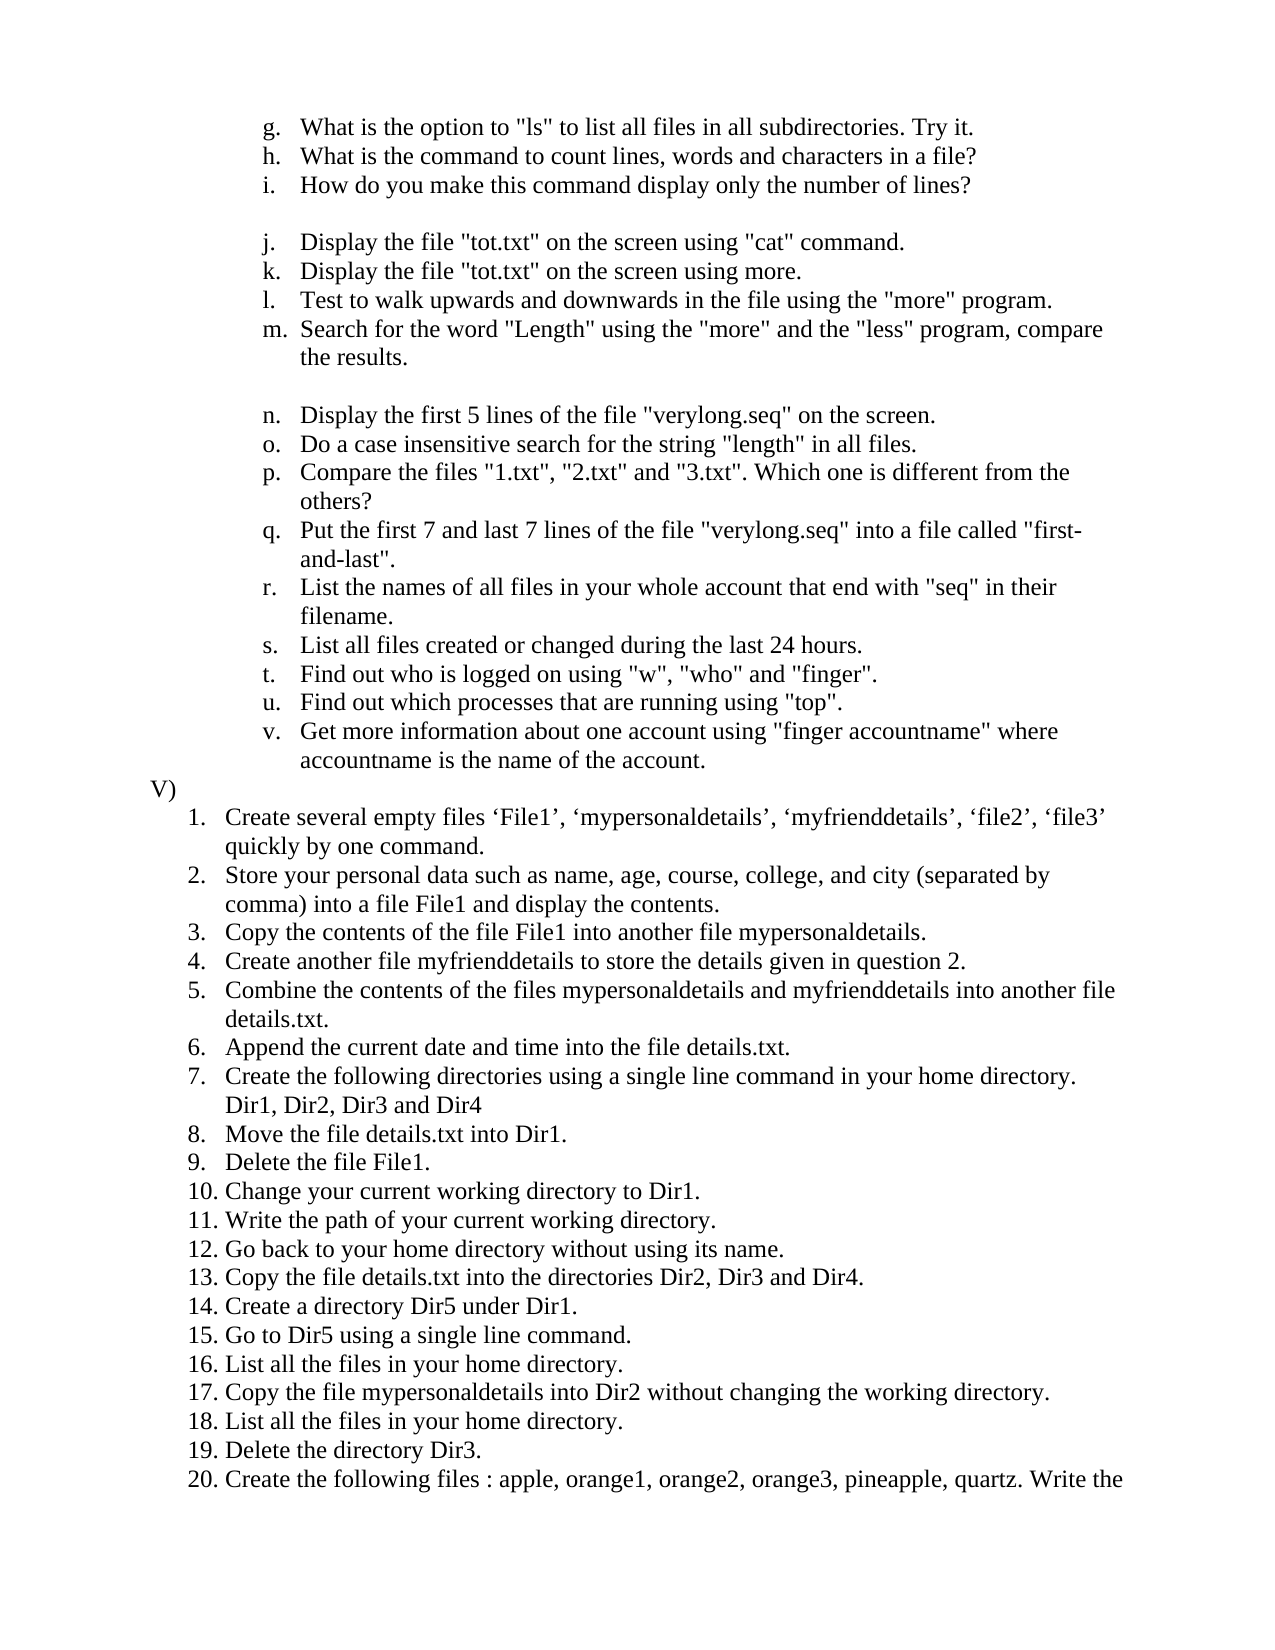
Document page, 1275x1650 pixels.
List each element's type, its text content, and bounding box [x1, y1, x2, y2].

list Copy the contents of the file File1 into another file mypersonaldetails. [187, 917, 1125, 946]
list Display the first 5 lines of the file "verylong.seq" on the screen. [262, 400, 1125, 429]
list Append the current date and time into the file details.txt. [187, 1032, 1125, 1061]
list Display the file "tot.txt" on the screen using "cat" command. [262, 227, 1125, 256]
list Go to Dir5 using a single line command. [187, 1320, 1125, 1349]
list Find out which processes that are running using "top". [262, 687, 1125, 716]
list Store your personal data such as name, age, course, college, and city (separated by comma) into a file File1 and display the contents. [187, 860, 1125, 917]
list Combine the contents of the files mypersonaldetails and myfrienddetails into another file details.txt. [187, 975, 1125, 1032]
list Search for the word "Length" using the "more" and the "less" program, compare the results. [262, 314, 1125, 371]
list Delete the file File1. [187, 1147, 1125, 1176]
list List all the files in your home directory. [187, 1406, 1125, 1435]
list List the names of all files in your whole account that end with "seq" in their filename. [262, 572, 1125, 630]
list Test to walk upwards and downwards in the file using the "more" program. [262, 285, 1125, 314]
list List all the files in your home directory. [187, 1349, 1125, 1377]
list Move the file details.txt into Dir1. [187, 1119, 1125, 1147]
list What is the command to count lines, words and characters in a file? [262, 141, 1125, 170]
list Display the file "tot.txt" on the screen using more. [262, 256, 1125, 285]
list Copy the file mypersonaldetails into Dir2 without changing the working directory. [187, 1377, 1125, 1406]
list Create several empty files ‘File1’, ‘mypersonaldetails’, ‘myfrienddetails’, ‘file2’, ‘file3’ quickly by one command. [187, 802, 1125, 860]
list How do you make this command display only the number of lines? [262, 170, 1125, 199]
list Create the following directories using a single line command in your home directory. [187, 1061, 1125, 1090]
list Do a case insensitive search for the string "length" in all files. [262, 429, 1125, 457]
list Create a directory Dir5 under Dir1. [187, 1291, 1125, 1320]
list Put the first 7 and last 7 lines of the file "verylong.seq" into a file called "first-and-last". [262, 515, 1125, 572]
list Create another file myfrienddetails to store the details given in question 2. [187, 946, 1125, 975]
list List all files created or changed during the last 24 hours. [262, 630, 1125, 659]
list Change your current working directory to Dir1. [187, 1176, 1125, 1205]
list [187, 1464, 1125, 1492]
list Find out who is logged on using "w", "who" and "finger". [262, 659, 1125, 687]
list Copy the file details.txt into the directories Dir2, Dir3 and Dir4. [187, 1262, 1125, 1291]
list Delete the directory Dir3. [187, 1435, 1125, 1464]
list Go back to your home directory without using its name. [187, 1234, 1125, 1262]
list Compare the files "1.txt", "2.txt" and "3.txt". Which one is different from the others? [262, 457, 1125, 515]
text Dir1, Dir2, Dir3 and Dir4 [225, 1090, 1125, 1119]
text V) [150, 774, 1125, 802]
list Get more information about one account using "finger accountname" where accountname is the name of the account. [262, 716, 1125, 774]
list Write the path of your current working directory. [187, 1205, 1125, 1234]
list What is the option to "ls" to list all files in all subdirectories. Try it. [262, 112, 1125, 141]
